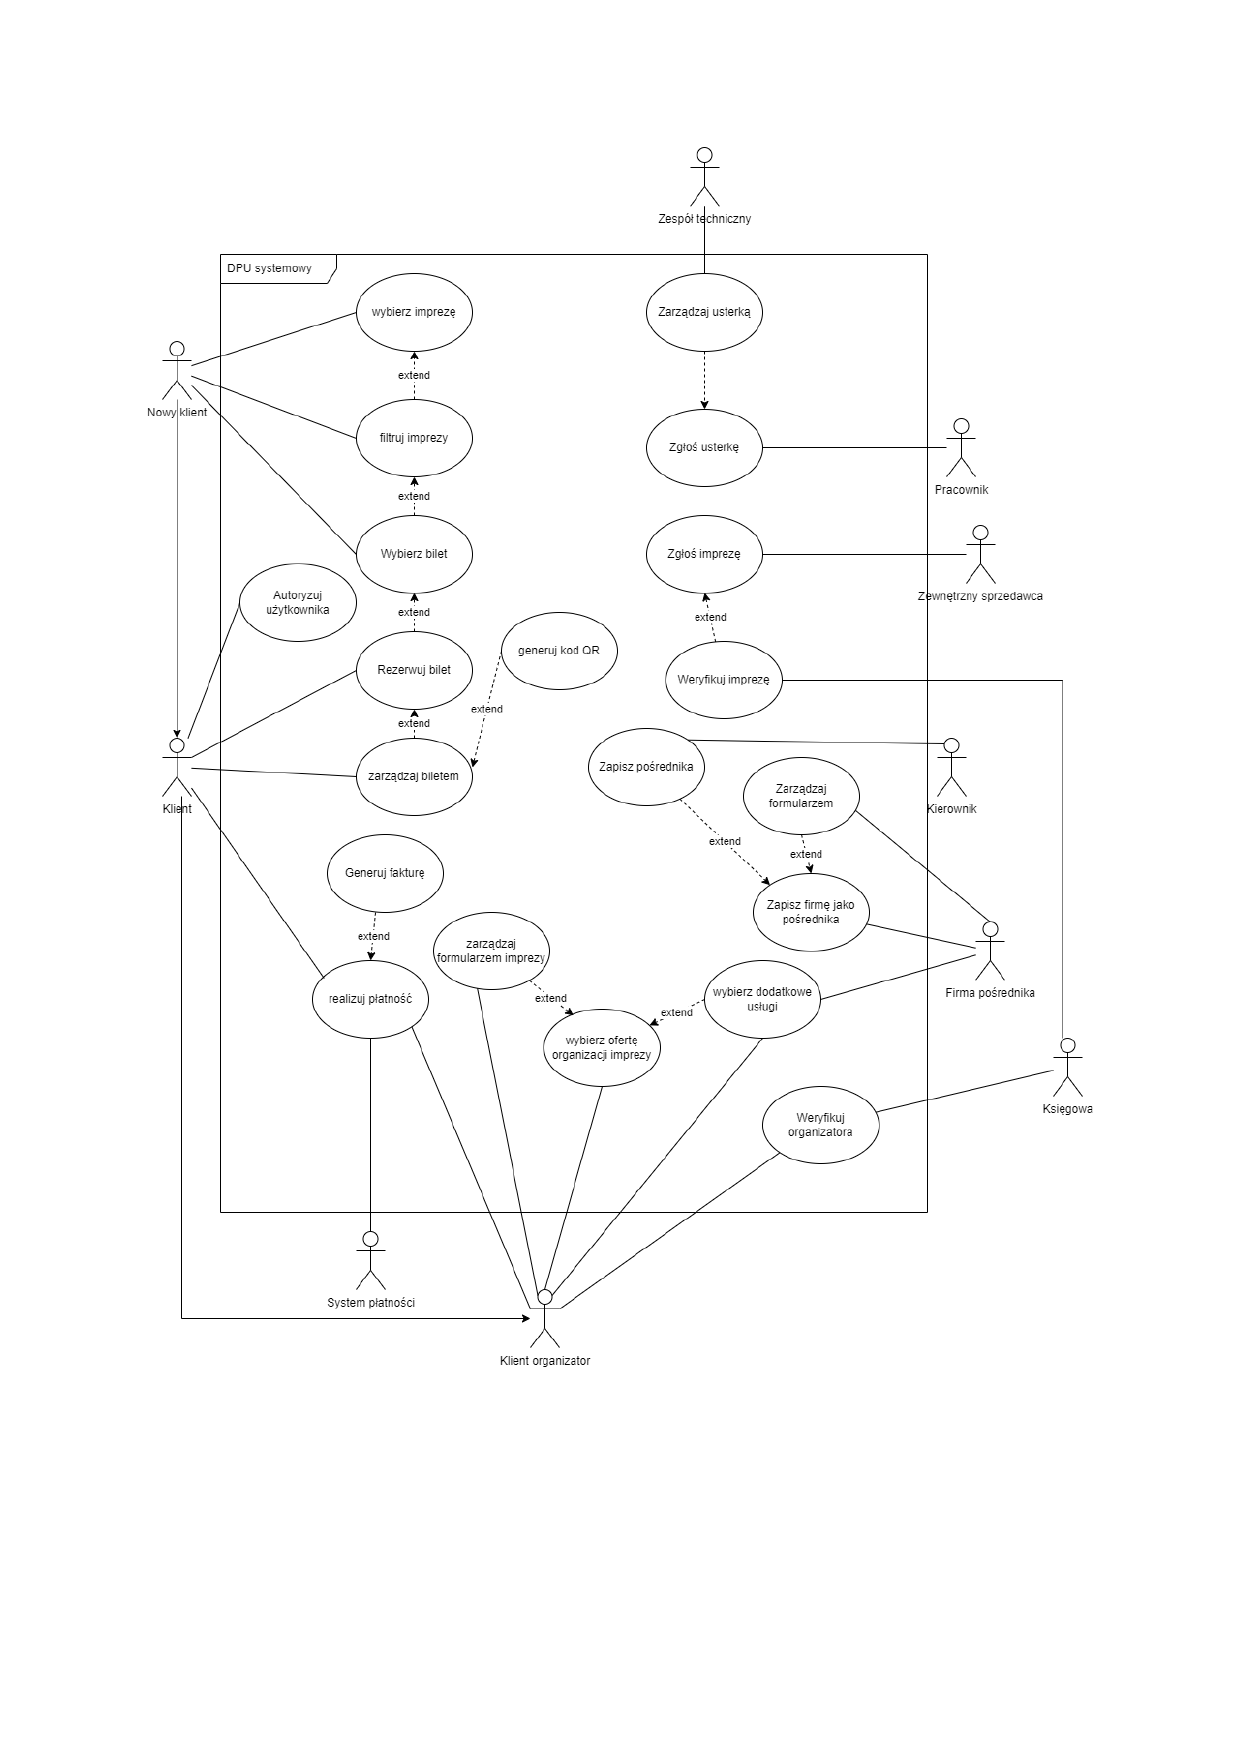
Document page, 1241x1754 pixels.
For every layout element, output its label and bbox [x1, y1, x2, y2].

picture [147, 147, 1093, 1368]
